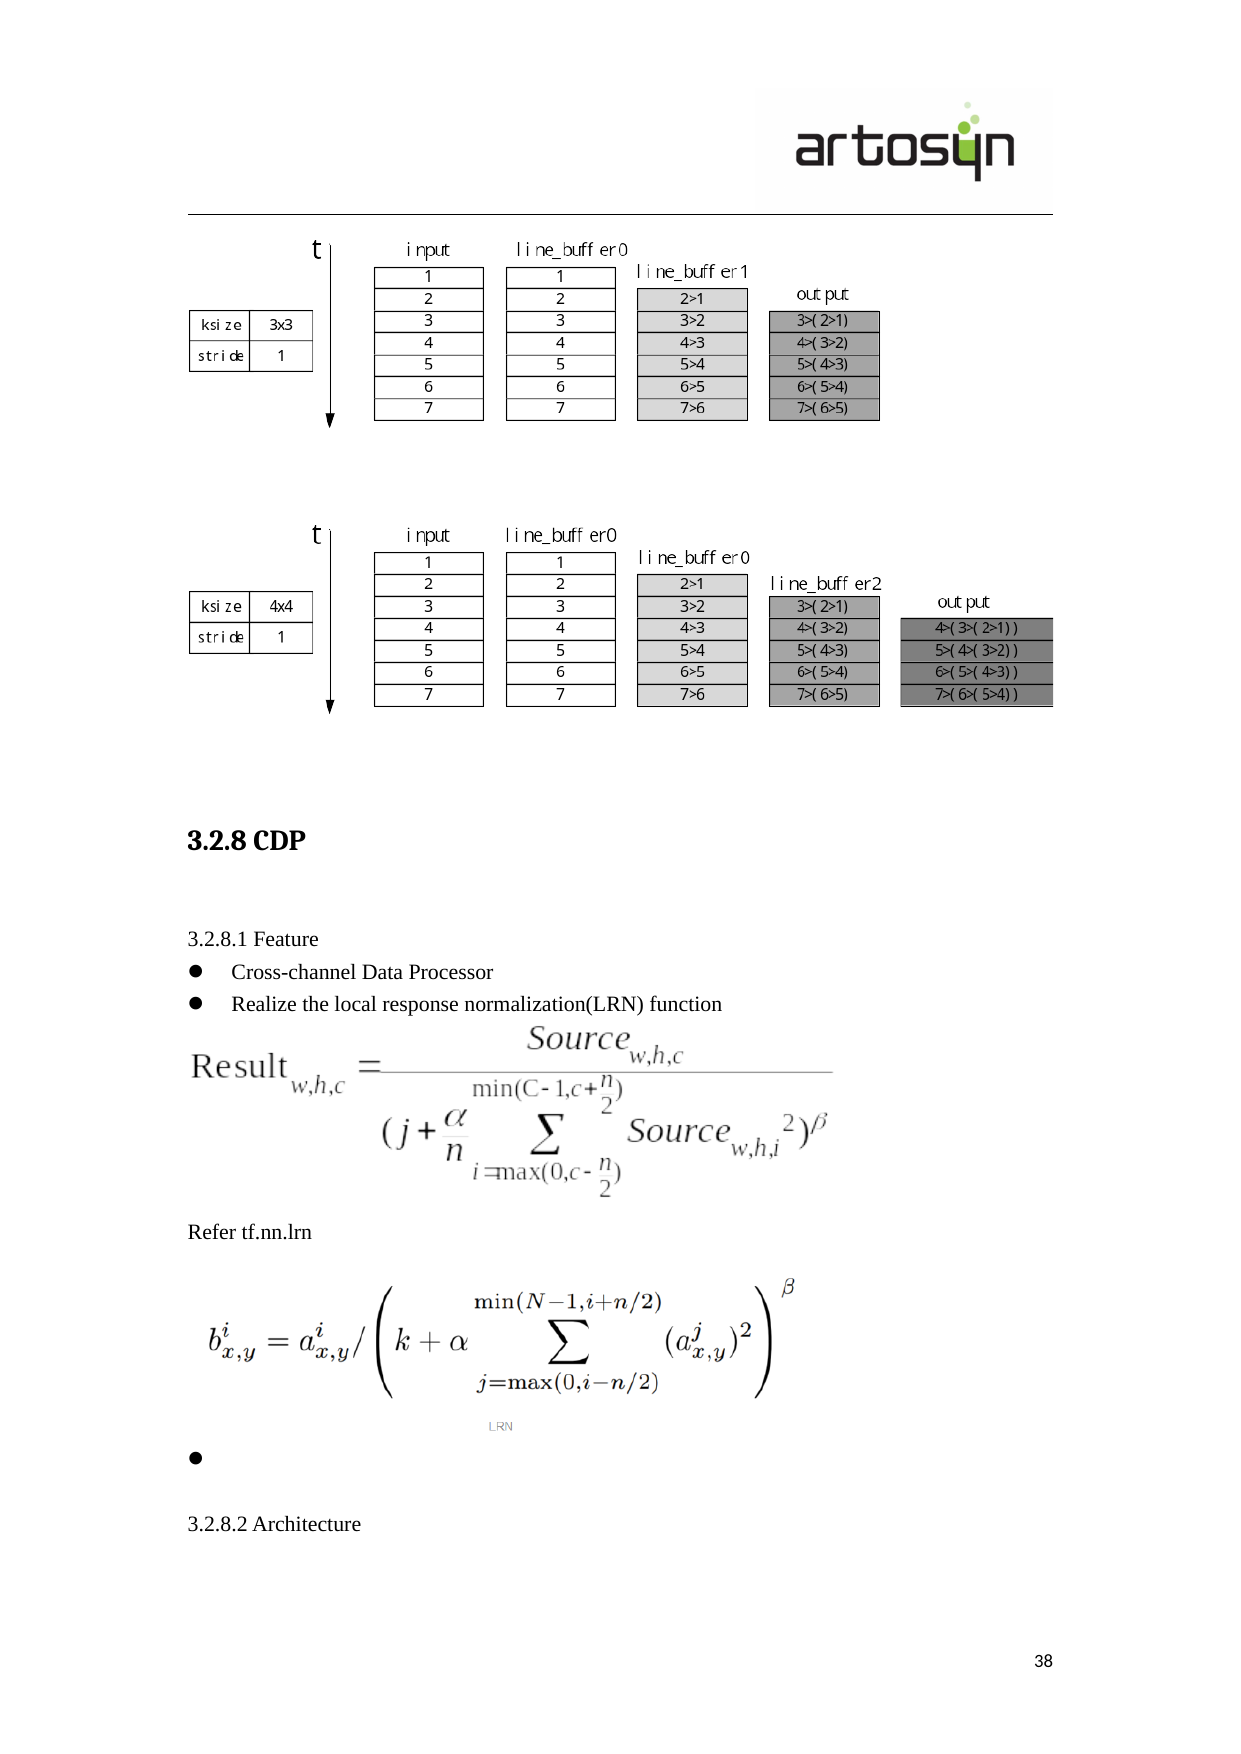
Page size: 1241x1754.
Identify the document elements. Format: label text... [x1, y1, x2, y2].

subtitle 3.2.8 CDP [187, 809, 1053, 874]
picture [187, 1247, 808, 1438]
text Refer tf.nn.lrn [187, 1215, 1053, 1248]
text 3.2.8.2 Architecture [187, 1508, 1053, 1540]
list Cross-channel Data Processor [187, 955, 1053, 988]
text 3.2.8.1 Feature [187, 923, 1053, 955]
picture [755, 88, 1053, 212]
list Realize the local response normalization(LRN) function [187, 988, 1053, 1020]
